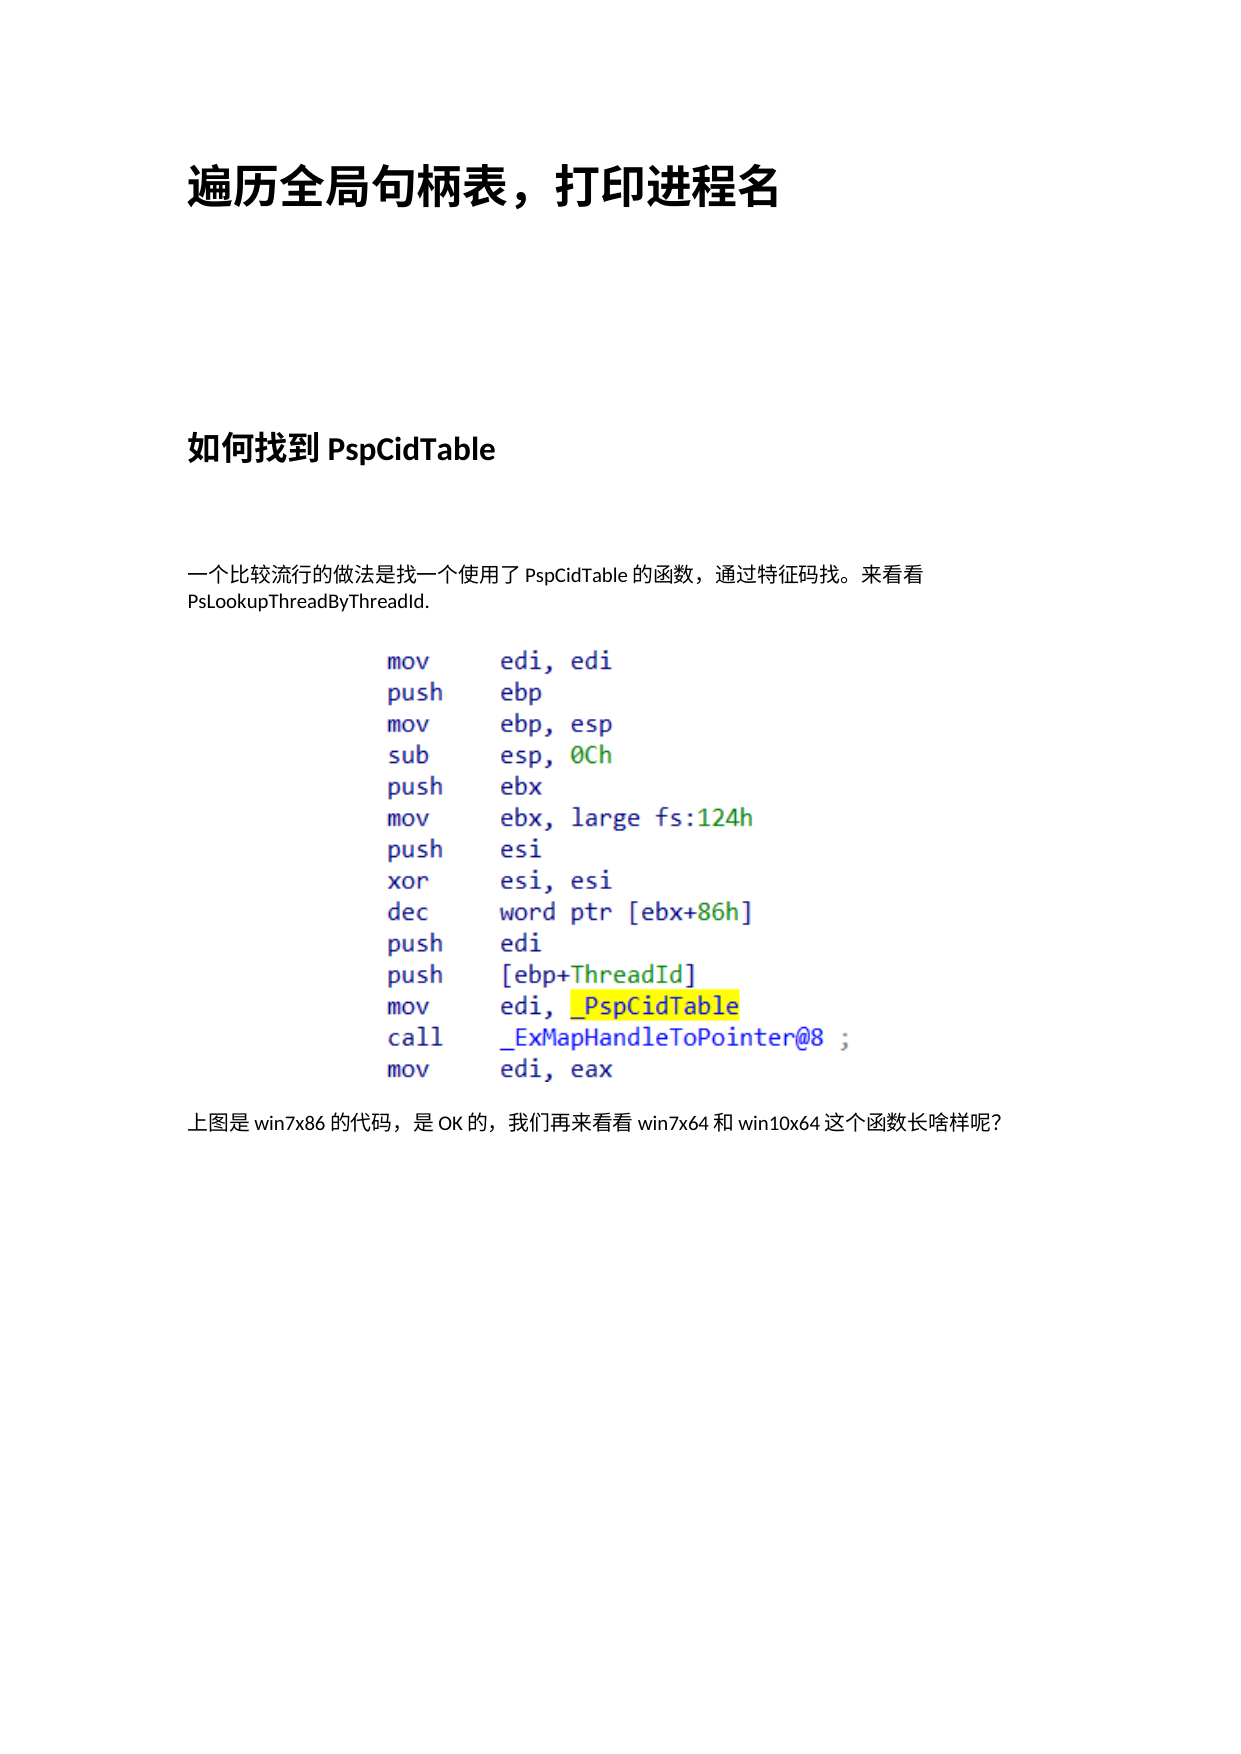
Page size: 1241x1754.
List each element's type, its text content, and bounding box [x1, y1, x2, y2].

text 上图是win7x86的代码，是OK的，我们再来看看win7x64和win10x64这个函数长啥样呢？ [187, 1107, 1053, 1137]
subtitle 如何找到PspCidTable [187, 422, 1053, 470]
picture [187, 639, 868, 1082]
subtitle 遍历全局句柄表，打印进程名 [187, 150, 1053, 216]
text 一个比较流行的做法是找一个使用了PspCidTable的函数，通过特征码找。来看看PsLookupThreadByThreadId. [187, 558, 1053, 614]
